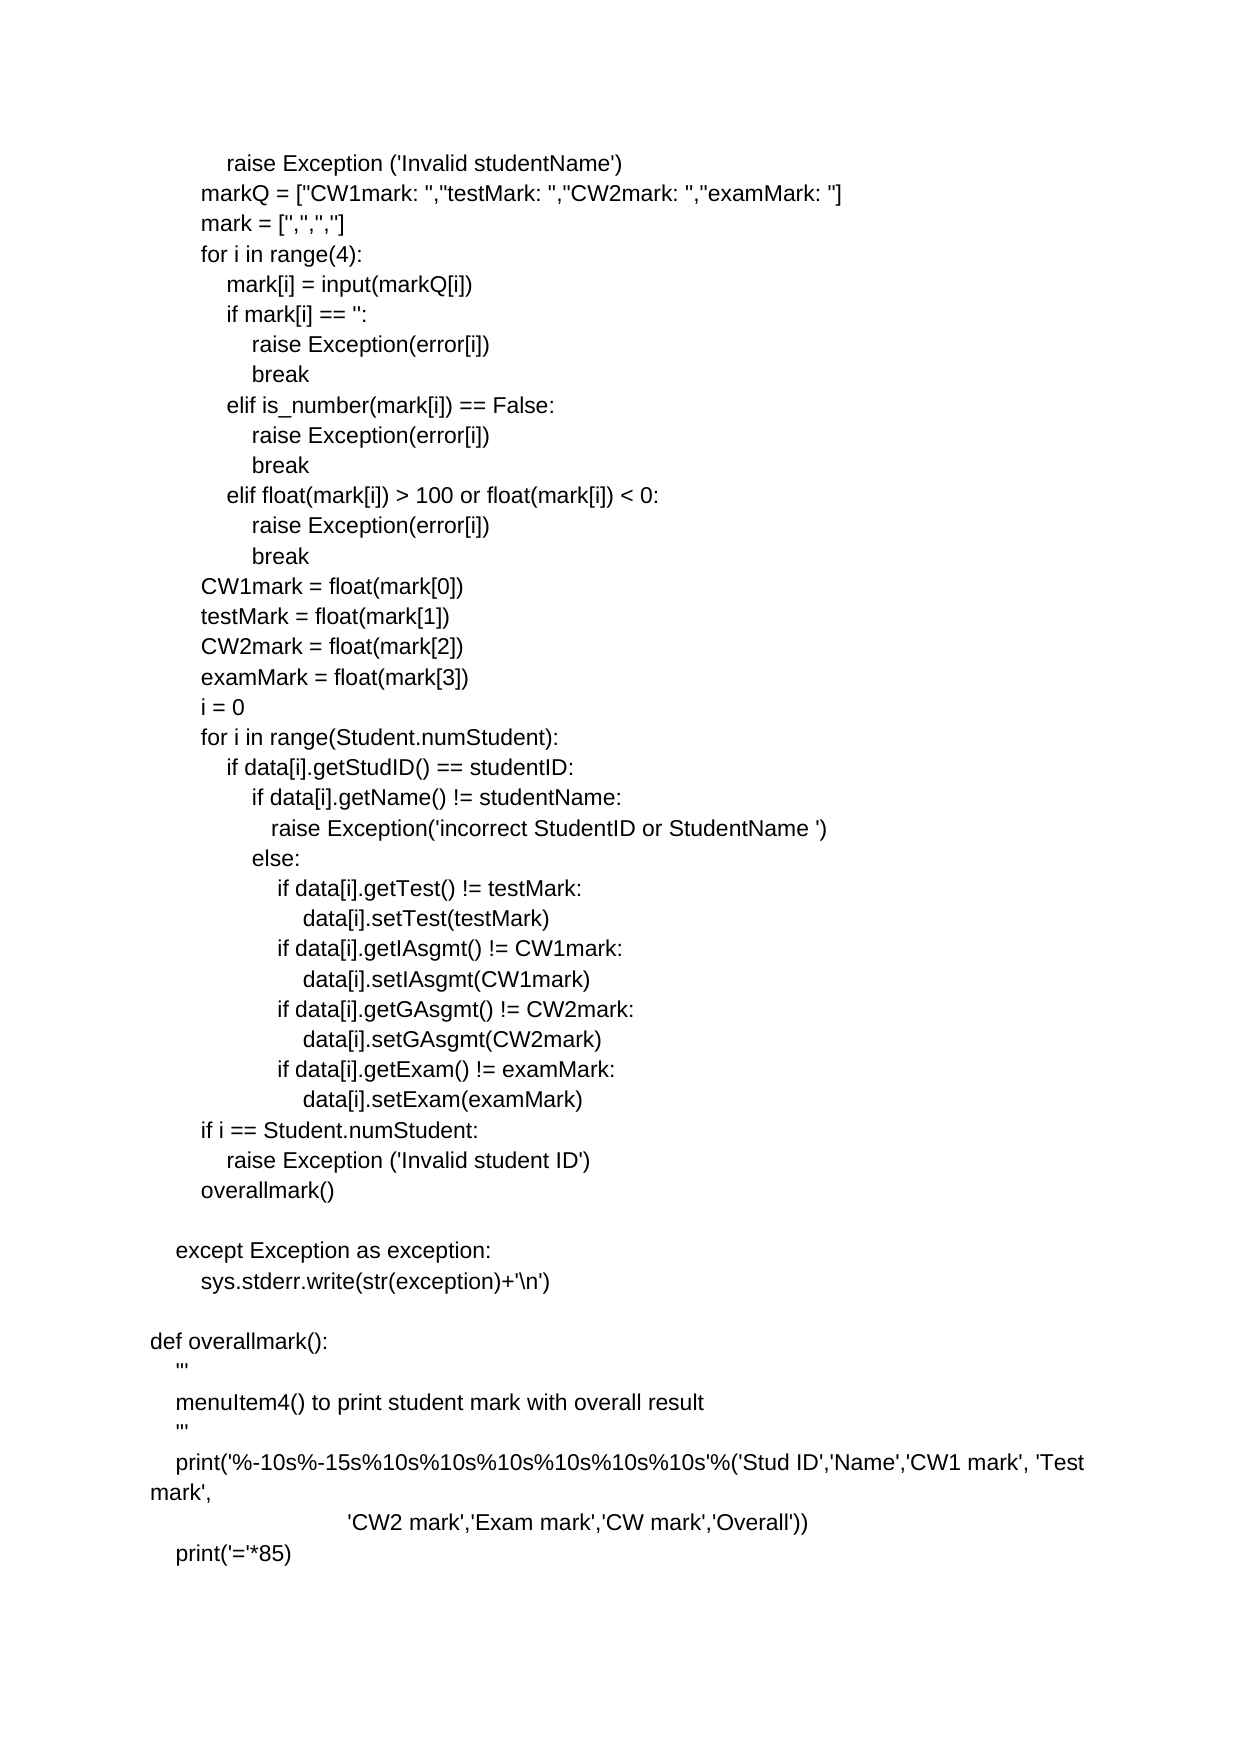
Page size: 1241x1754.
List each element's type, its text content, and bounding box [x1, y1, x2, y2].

text elif float(mark[i]) > 100 or float(mark[i]) < 0: [150, 482, 1090, 509]
text break [150, 452, 1090, 478]
text data[i].setIAsgmt(CW1mark) [150, 966, 1090, 992]
text testMark = float(mark[1]) [150, 603, 1090, 629]
text raise Exception(error[i]) [150, 331, 1090, 358]
text sys.stderr.write(str(exception)+'\n') [150, 1268, 1090, 1294]
text examMark = float(mark[3]) [150, 663, 1090, 690]
text print('%-10s%-15s%10s%10s%10s%10s%10s%10s'%('Stud ID','Name','CW1 mark', 'Test mark', [150, 1449, 1090, 1506]
text if data[i].getStudID() == studentID: [150, 754, 1090, 781]
text data[i].setGAsgmt(CW2mark) [150, 1026, 1090, 1052]
text for i in range(4): [150, 241, 1090, 267]
text ''' [150, 1419, 1090, 1445]
text if data[i].getExam() != examMark: [150, 1056, 1090, 1083]
text break [150, 361, 1090, 388]
text markQ = ["CW1mark: ","testMark: ","CW2mark: ","examMark: "] [150, 180, 1090, 207]
text raise Exception ('Invalid student ID') [150, 1147, 1090, 1173]
text except Exception as exception: [150, 1237, 1090, 1264]
text mark[i] = input(markQ[i]) [150, 271, 1090, 297]
text ''' [150, 1358, 1090, 1385]
text raise Exception ('Invalid studentName') [150, 150, 1090, 176]
text overallmark() [150, 1177, 1090, 1203]
text raise Exception(error[i]) [150, 422, 1090, 448]
text if data[i].getName() != studentName: [150, 784, 1090, 811]
text if data[i].getGAsgmt() != CW2mark: [150, 996, 1090, 1022]
text print('='*85) [150, 1539, 1090, 1566]
text raise Exception('incorrect StudentID or StudentName ') [150, 814, 1090, 841]
text data[i].setExam(examMark) [150, 1086, 1090, 1113]
text if mark[i] == '': [150, 301, 1090, 327]
text CW2mark = float(mark[2]) [150, 633, 1090, 660]
text mark = ['','','',''] [150, 210, 1090, 237]
text data[i].setTest(testMark) [150, 905, 1090, 932]
text menuItem4() to print student mark with overall result [150, 1388, 1090, 1415]
text CW1mark = float(mark[0]) [150, 573, 1090, 599]
text elif is_number(mark[i]) == False: [150, 392, 1090, 418]
text 'CW2 mark','Exam mark','CW mark','Overall')) [150, 1509, 1090, 1536]
text for i in range(Student.numStudent): [150, 724, 1090, 750]
text i = 0 [150, 694, 1090, 720]
text break [150, 543, 1090, 569]
text if data[i].getIAsgmt() != CW1mark: [150, 935, 1090, 962]
text raise Exception(error[i]) [150, 512, 1090, 539]
text else: [150, 845, 1090, 871]
text if data[i].getTest() != testMark: [150, 875, 1090, 901]
text def overallmark(): [150, 1328, 1090, 1354]
text if i == Student.numStudent: [150, 1117, 1090, 1143]
